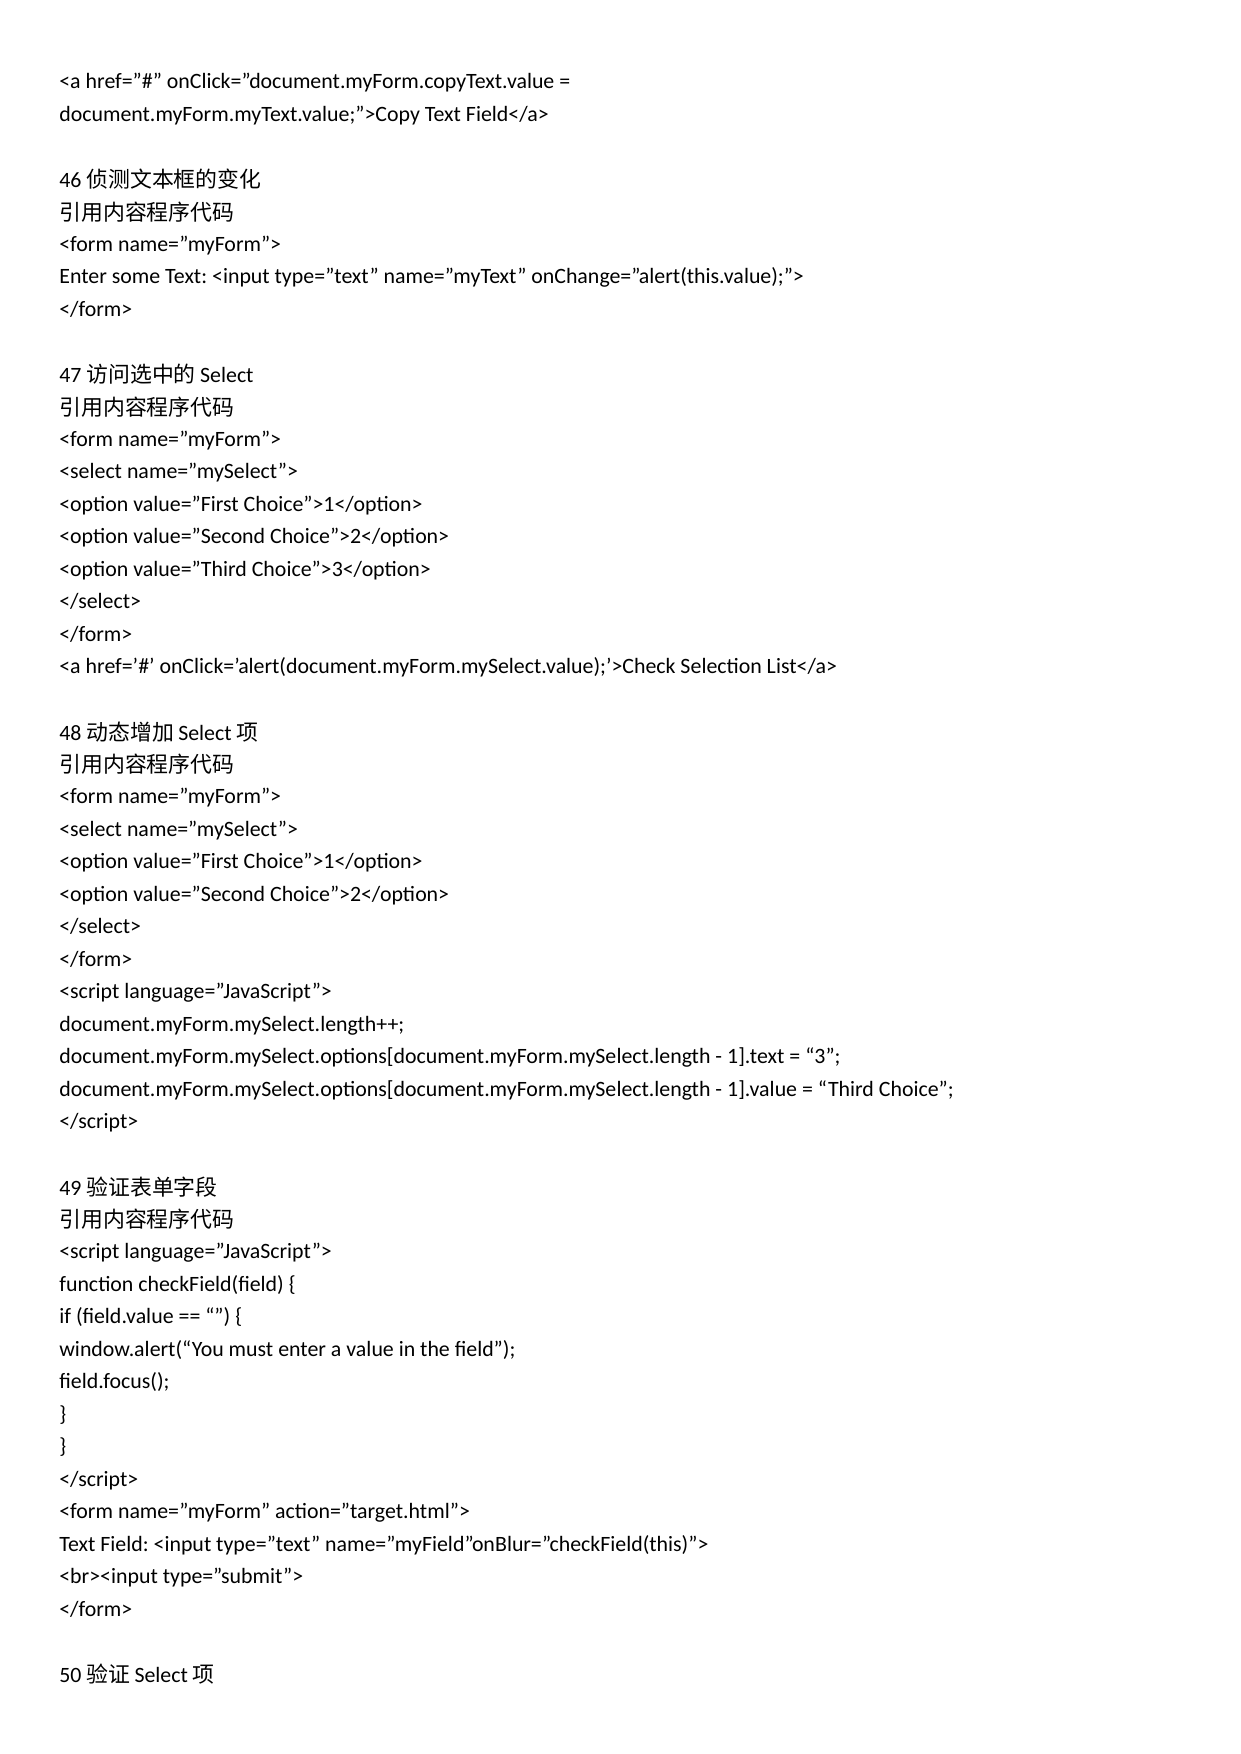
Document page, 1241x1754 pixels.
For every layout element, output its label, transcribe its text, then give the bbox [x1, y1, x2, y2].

text </form> [59, 292, 1181, 324]
text field.focus(); [59, 1364, 1181, 1397]
text <form name=”myForm” action=”target.html”> [59, 1494, 1181, 1527]
text </form> [59, 617, 1181, 649]
text 48 动态增加Select项 [59, 714, 1181, 747]
text <select name=”mySelect”> [59, 454, 1181, 487]
text <a href=”#” onClick=”document.myForm.copyText.value = [59, 64, 1181, 97]
text 47 访问选中的Select [59, 357, 1181, 389]
text <option value=”First Choice”>1</option> [59, 487, 1181, 519]
text } [59, 1429, 1181, 1462]
text <form name=”myForm”> [59, 422, 1181, 454]
text <option value=”Second Choice”>2</option> [59, 519, 1181, 552]
text 46 侦测文本框的变化 [59, 162, 1181, 194]
text <select name=”mySelect”> [59, 812, 1181, 844]
text </form> [59, 1592, 1181, 1624]
text <script language=”JavaScript”> [59, 974, 1181, 1007]
text </form> [59, 942, 1181, 974]
text <option value=”Third Choice”>3</option> [59, 552, 1181, 584]
text <option value=”First Choice”>1</option> [59, 844, 1181, 877]
text Text Field: <input type=”text” name=”myField”onBlur=”checkField(this)”> [59, 1527, 1181, 1559]
text function checkField(field) { [59, 1267, 1181, 1299]
text </script> [59, 1462, 1181, 1494]
text <br><input type=”submit”> [59, 1559, 1181, 1592]
text 引用内容程序代码 [59, 1202, 1181, 1234]
text 引用内容程序代码 [59, 389, 1181, 422]
text document.myForm.mySelect.options[document.myForm.mySelect.length - 1].text = “3”; [59, 1039, 1181, 1072]
text <form name=”myForm”> [59, 227, 1181, 259]
text 引用内容程序代码 [59, 747, 1181, 779]
text 50 验证Select项 [59, 1657, 1181, 1689]
text Enter some Text: <input type=”text” name=”myText” onChange=”alert(this.value);”> [59, 259, 1181, 292]
text <form name=”myForm”> [59, 779, 1181, 812]
text 49 验证表单字段 [59, 1169, 1181, 1202]
text </select> [59, 584, 1181, 617]
text <a href=’#’ onClick=’alert(document.myForm.mySelect.value);’>Check Selection List</a> [59, 649, 1181, 682]
text document.myForm.mySelect.options[document.myForm.mySelect.length - 1].value = “Third Choice”; [59, 1072, 1181, 1104]
text <option value=”Second Choice”>2</option> [59, 877, 1181, 909]
text 引用内容程序代码 [59, 194, 1181, 227]
text document.myForm.mySelect.length++; [59, 1007, 1181, 1039]
text window.alert(“You must enter a value in the field”); [59, 1332, 1181, 1364]
text } [59, 1397, 1181, 1429]
text </select> [59, 909, 1181, 942]
text if (field.value == “”) { [59, 1299, 1181, 1332]
text <script language=”JavaScript”> [59, 1234, 1181, 1267]
text </script> [59, 1104, 1181, 1137]
text document.myForm.myText.value;”>Copy Text Field</a> [59, 97, 1181, 129]
